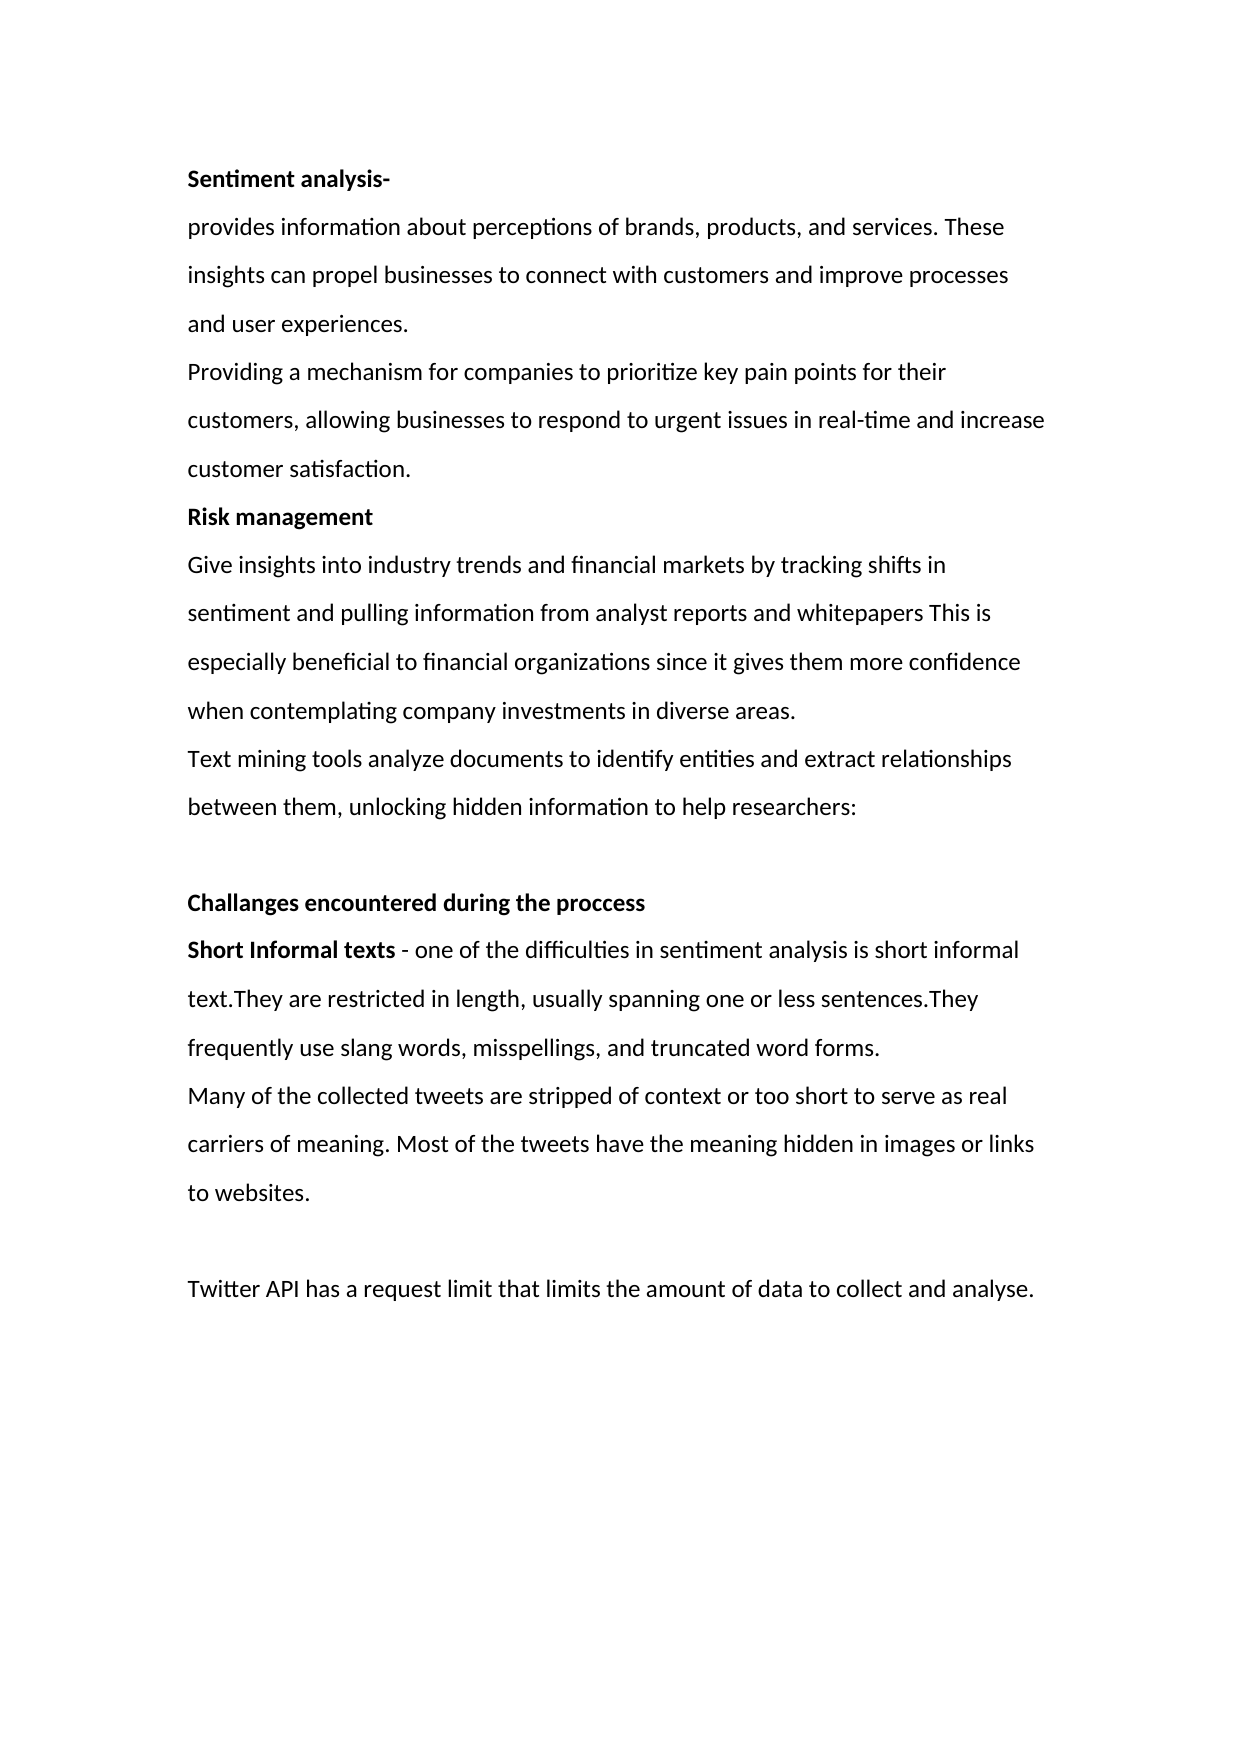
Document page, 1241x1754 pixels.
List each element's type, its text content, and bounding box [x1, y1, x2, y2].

text Text mining tools analyze documents to identify entities and extract relationships between them, unlocking hidden information to help researchers: [187, 742, 1053, 823]
text Twitter API has a request limit that limits the amount of data to collect and analyse. [187, 1272, 1053, 1304]
text Risk management [187, 500, 1053, 533]
text Challanges encountered during the proccess [187, 886, 1053, 918]
text Short Informal texts - one of the difficulties in sentiment analysis is short informal text.They are restricted in length, usually spanning one or less sentences.They frequently use slang words, misspellings, and truncated word forms. [187, 934, 1053, 1064]
text provides information about perceptions of brands, products, and services. These insights can propel businesses to connect with customers and improve processes and user experiences. [187, 210, 1053, 340]
text Give insights into industry trends and financial markets by tracking shifts in sentiment and pulling information from analyst reports and whitepapers This is especially beneficial to financial organizations since it gives them more confidence when contemplating company investments in diverse areas. [187, 548, 1053, 727]
text Providing a mechanism for companies to prioritize key pain points for their customers, allowing businesses to respond to urgent issues in real-time and increase customer satisfaction. [187, 355, 1053, 485]
text Many of the collected tweets are stripped of context or too short to serve as real carriers of meaning. Most of the tweets have the meaning hidden in images or links to websites. [187, 1079, 1053, 1209]
text Sentiment analysis- [187, 162, 1053, 194]
